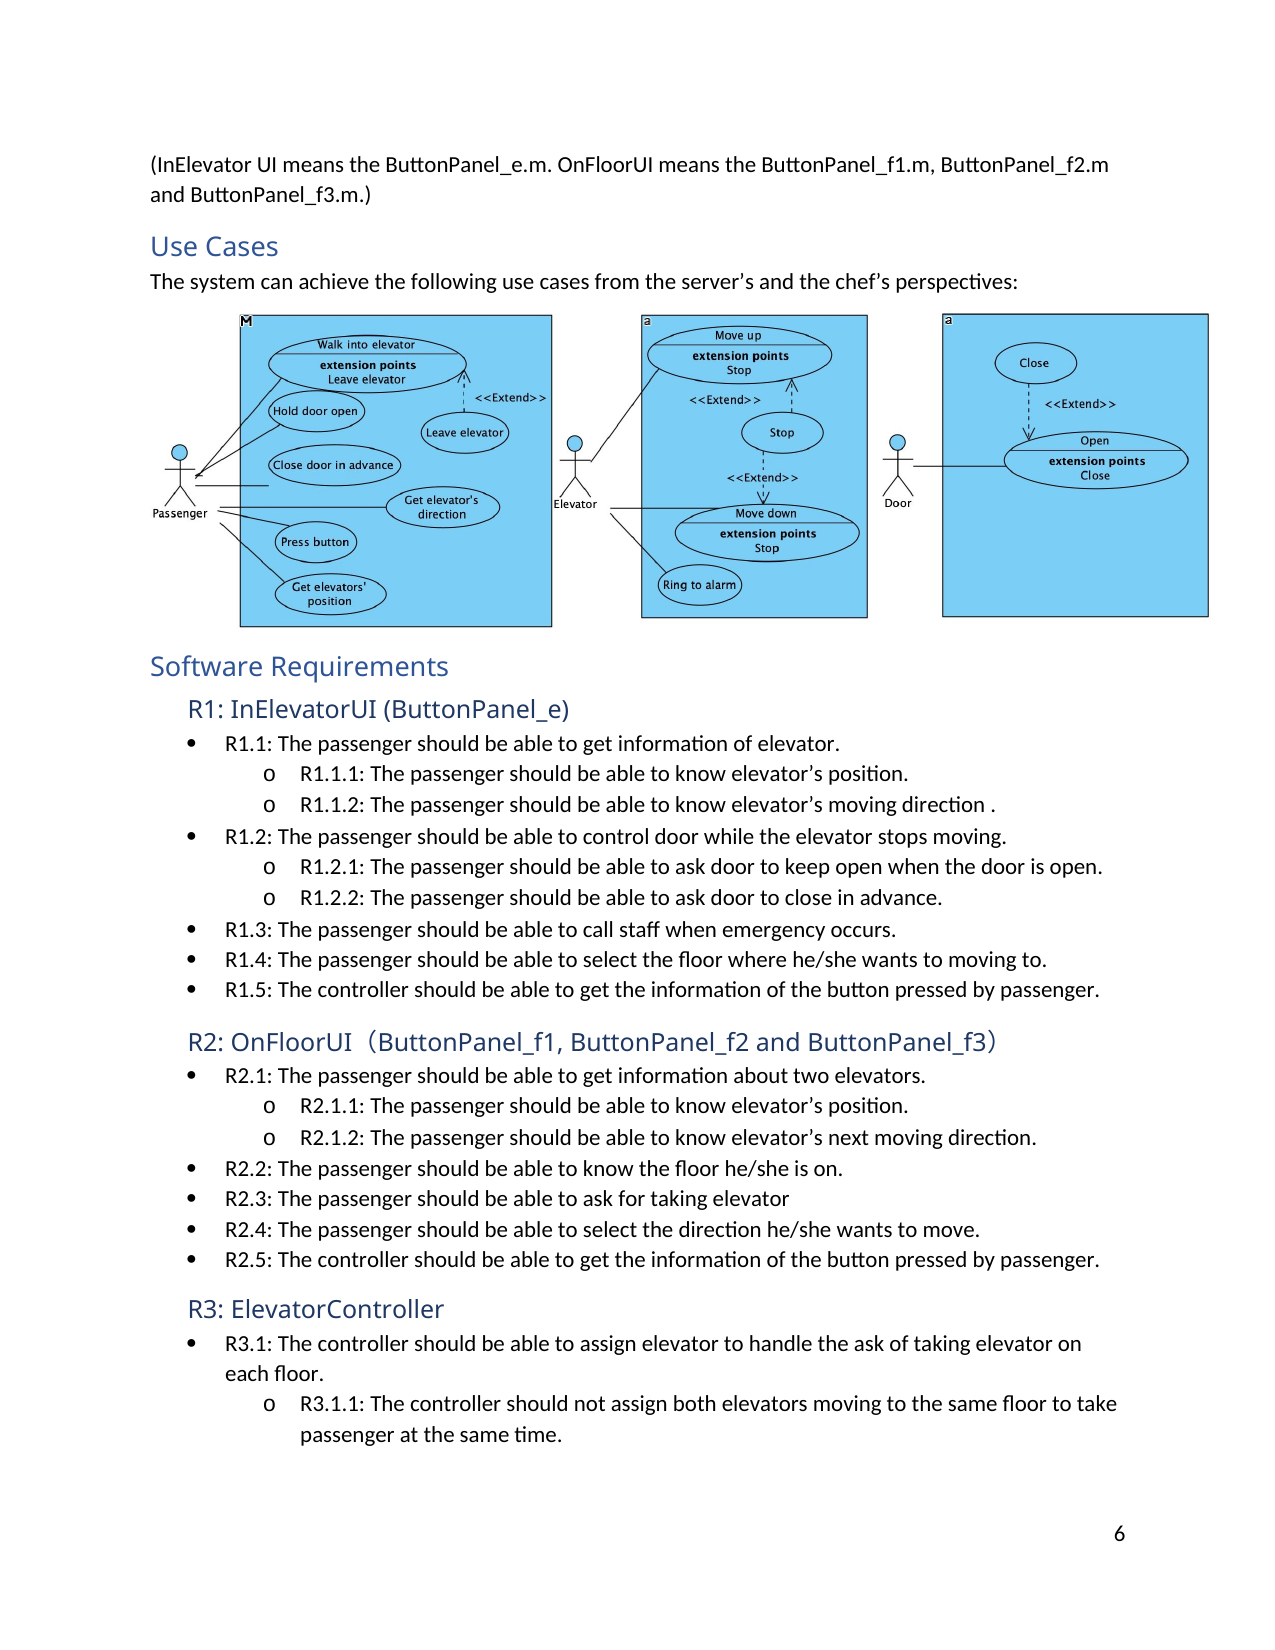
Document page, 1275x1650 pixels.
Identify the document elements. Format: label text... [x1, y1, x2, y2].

list R2.2: The passenger should be able to know the floor he/she is on. [187, 1154, 1125, 1182]
list R1.4: The passenger should be able to select the floor where he/she wants to moving to. [187, 945, 1125, 973]
list R1.1.1: The passenger should be able to know elevator’s position. [262, 759, 1125, 788]
list R1.3: The passenger should be able to call staff when emergency occurs. [187, 915, 1125, 943]
list R1.2: The passenger should be able to control door while the elevator stops moving. [187, 822, 1125, 850]
list R1.1.2: The passenger should be able to know elevator’s moving direction . [262, 790, 1125, 819]
list R2.4: The passenger should be able to select the direction he/she wants to move. [187, 1215, 1125, 1243]
list R3.1.1: The controller should not assign both elevators moving to the same floor to take passenger at the same time. [262, 1389, 1125, 1448]
subtitle R3: ElevatorController [187, 1292, 1125, 1326]
list R1.2.2: The passenger should be able to ask door to close in advance. [262, 883, 1125, 913]
list R2.1: The passenger should be able to get information about two elevators. [187, 1061, 1125, 1089]
list R1.5: The controller should be able to get the information of the button pressed by passenger. [187, 975, 1125, 1003]
list R2.3: The passenger should be able to ask for taking elevator [187, 1184, 1125, 1213]
subtitle R1: InElevatorUI (ButtonPanel_e) [187, 692, 1125, 726]
text (InElevator UI means the ButtonPanel_e.m. OnFloorUI means the ButtonPanel_f1.m, ButtonPanel_f2.m and ButtonPanel_f3.m.) [150, 150, 1125, 208]
list R2.1.2: The passenger should be able to know elevator’s next moving direction. [262, 1123, 1125, 1152]
list R1.1: The passenger should be able to get information of elevator. [187, 729, 1125, 757]
subtitle Software Requirements [150, 648, 1125, 685]
subtitle Use Cases [150, 227, 1125, 264]
text The system can achieve the following use cases from the server’s and the chef’s perspectives: [150, 267, 1125, 295]
picture [150, 313, 1212, 629]
list R3.1: The controller should be able to assign elevator to handle the ask of taking elevator on each floor. [187, 1329, 1125, 1387]
list R1.2.1: The passenger should be able to ask door to keep open when the door is open. [262, 852, 1125, 881]
list R2.5: The controller should be able to get the information of the button pressed by passenger. [187, 1245, 1125, 1273]
subtitle R2: OnFloorUI（ButtonPanel_f1, ButtonPanel_f2 and ButtonPanel_f3） [187, 1022, 1125, 1058]
list R2.1.1: The passenger should be able to know elevator’s position. [262, 1091, 1125, 1121]
